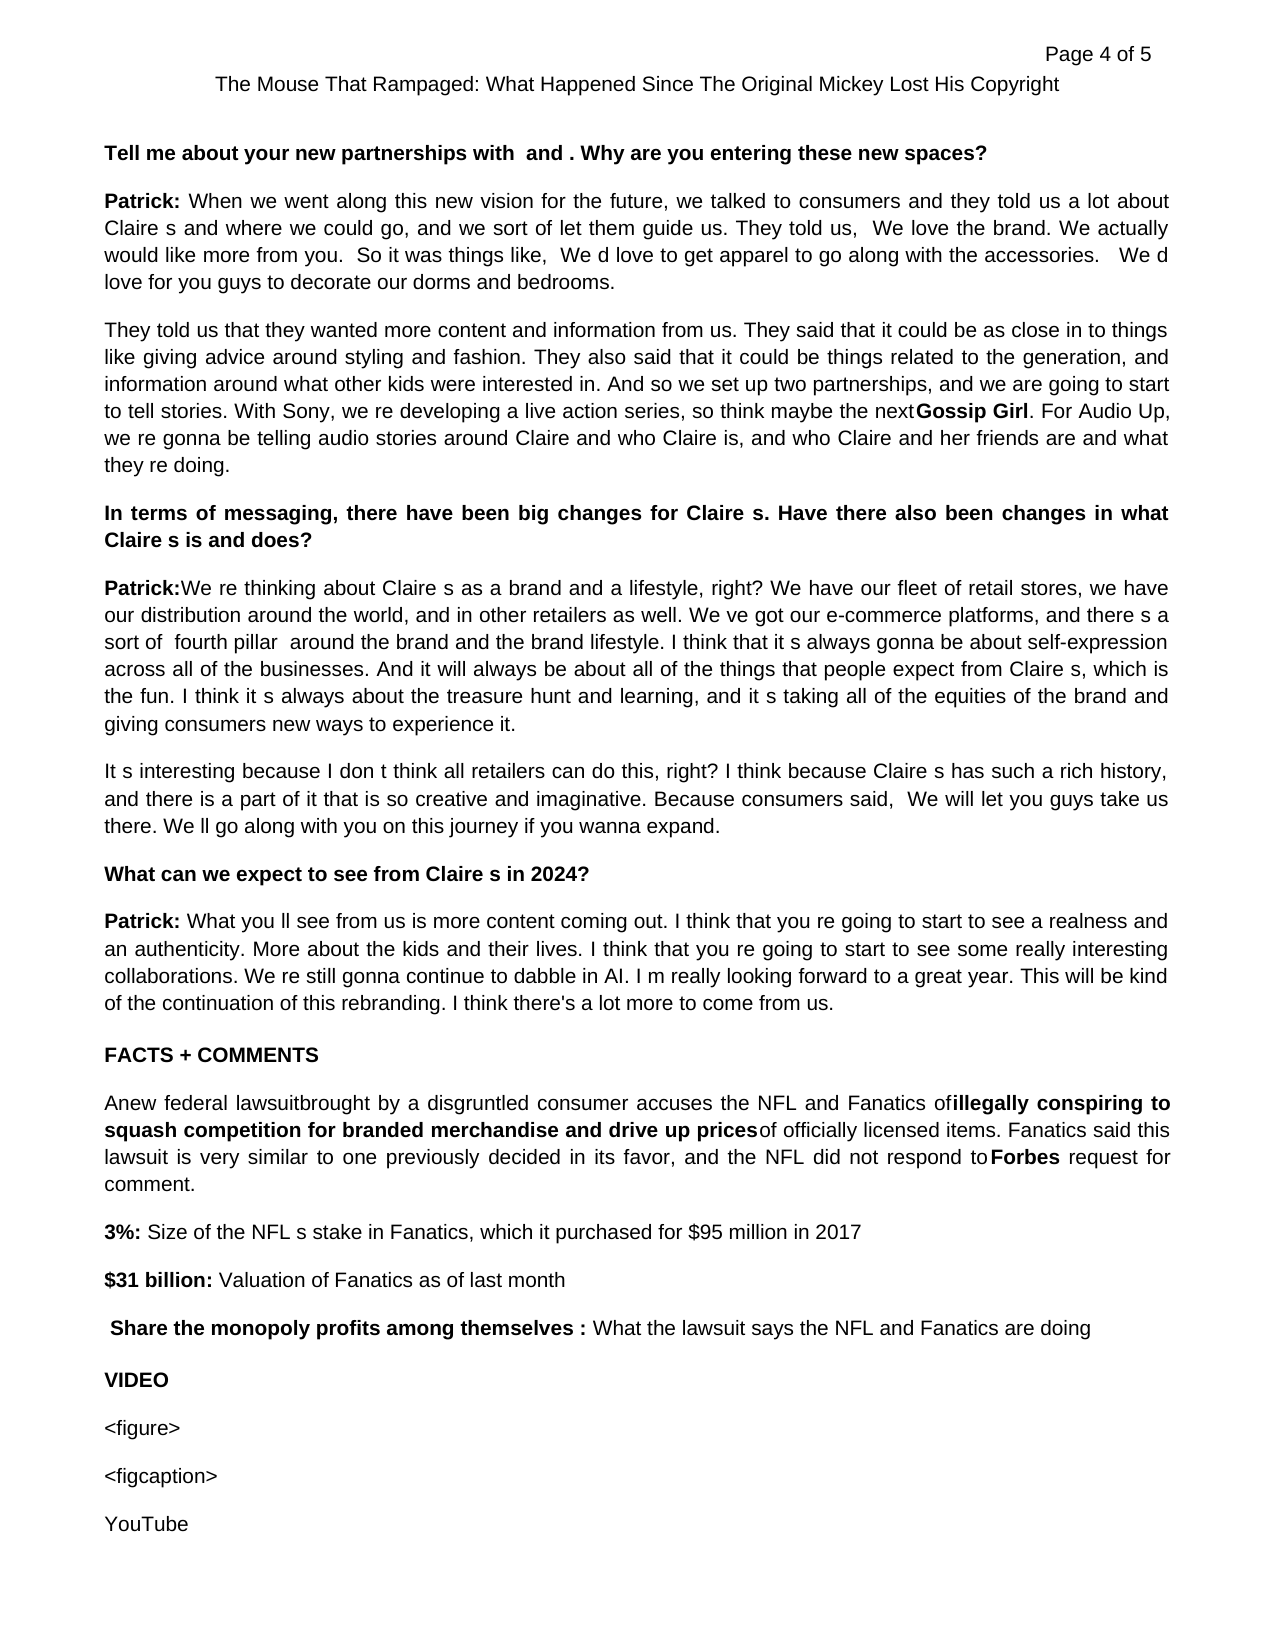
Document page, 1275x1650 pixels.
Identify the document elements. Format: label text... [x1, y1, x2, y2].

text Patrick:We re thinking about Claire s as a brand and a lifestyle, right? We have our fleet of retail stores, we have our distribution around the world, and in other retailers as well. We ve got our e-commerce platforms, and there s a sort of fourth pillar around the brand and the brand lifestyle. I think that it s always gonna be about self-expression across all of the businesses. And it will always be about all of the things that people expect from Claire s, which is the fun. I think it s always about the treasure hunt and learning, and it s taking all of the equities of the brand and giving consumers new ways to experience it. [104, 573, 1171, 735]
text Patrick: What you ll see from us is more content coming out. I think that you re going to start to see a realness and an authenticity. More about the kids and their lives. I think that you re going to start to see some really interesting collaborations. We re still gonna continue to dabble in AI. I m really looking forward to a great year. This will be kind of the continuation of this rebranding. I think there's a lot more to come from us. [104, 906, 1171, 1014]
text They told us that they wanted more content and information from us. They said that it could be as close in to things like giving advice around styling and fashion. They also said that it could be things related to the generation, and information around what other kids were interested in. And so we set up two partnerships, and we are going to start to tell stories. With Sony, we re developing a live action series, so think maybe the nextGossip Girl. For Audio Up, we re gonna be telling audio stories around Claire and who Claire is, and who Claire and her friends are and what they re doing. [104, 314, 1171, 477]
text It s interesting because I don t think all retailers can do this, right? I think because Claire s has such a rich history, and there is a part of it that is so creative and imaginative. Because consumers said, We will let you guys take us there. We ll go along with you on this journey if you wanna expand. [104, 756, 1171, 837]
text In terms of messaging, there have been big changes for Claire s. Have there also been changes in what Claire s is and does? [104, 498, 1171, 552]
text Share the monopoly profits among themselves : What the lawsuit says the NFL and Fanatics are doing [104, 1312, 1171, 1339]
text Anew federal lawsuitbrought by a disgruntled consumer accuses the NFL and Fanatics ofillegally conspiring to squash competition for branded merchandise and drive up pricesof officially licensed items. Fanatics said this lawsuit is very similar to one previously decided in its favor, and the NFL did not respond toForbes request for comment. [104, 1087, 1171, 1196]
text 3%: Size of the NFL s stake in Fanatics, which it purchased for $95 million in 2017 [104, 1217, 1171, 1244]
text VIDEO [104, 1364, 1171, 1392]
text $31 billion: Valuation of Fanatics as of last month [104, 1264, 1171, 1292]
text FACTS + COMMENTS [104, 1039, 1171, 1067]
text <figcaption> [104, 1460, 1171, 1487]
text YouTube [104, 1508, 1171, 1535]
text Tell me about your new partnerships with and . Why are you entering these new spaces? [104, 137, 1171, 164]
text Patrick: When we went along this new vision for the future, we talked to consumers and they told us a lot about Claire s and where we could go, and we sort of let them guide us. They told us, We love the brand. We actually would like more from you. So it was things like, We d love to get apparel to go along with the accessories. We d love for you guys to decorate our dorms and bedrooms. [104, 185, 1171, 294]
text <figure> [104, 1412, 1171, 1439]
text What can we expect to see from Claire s in 2024? [104, 858, 1171, 885]
